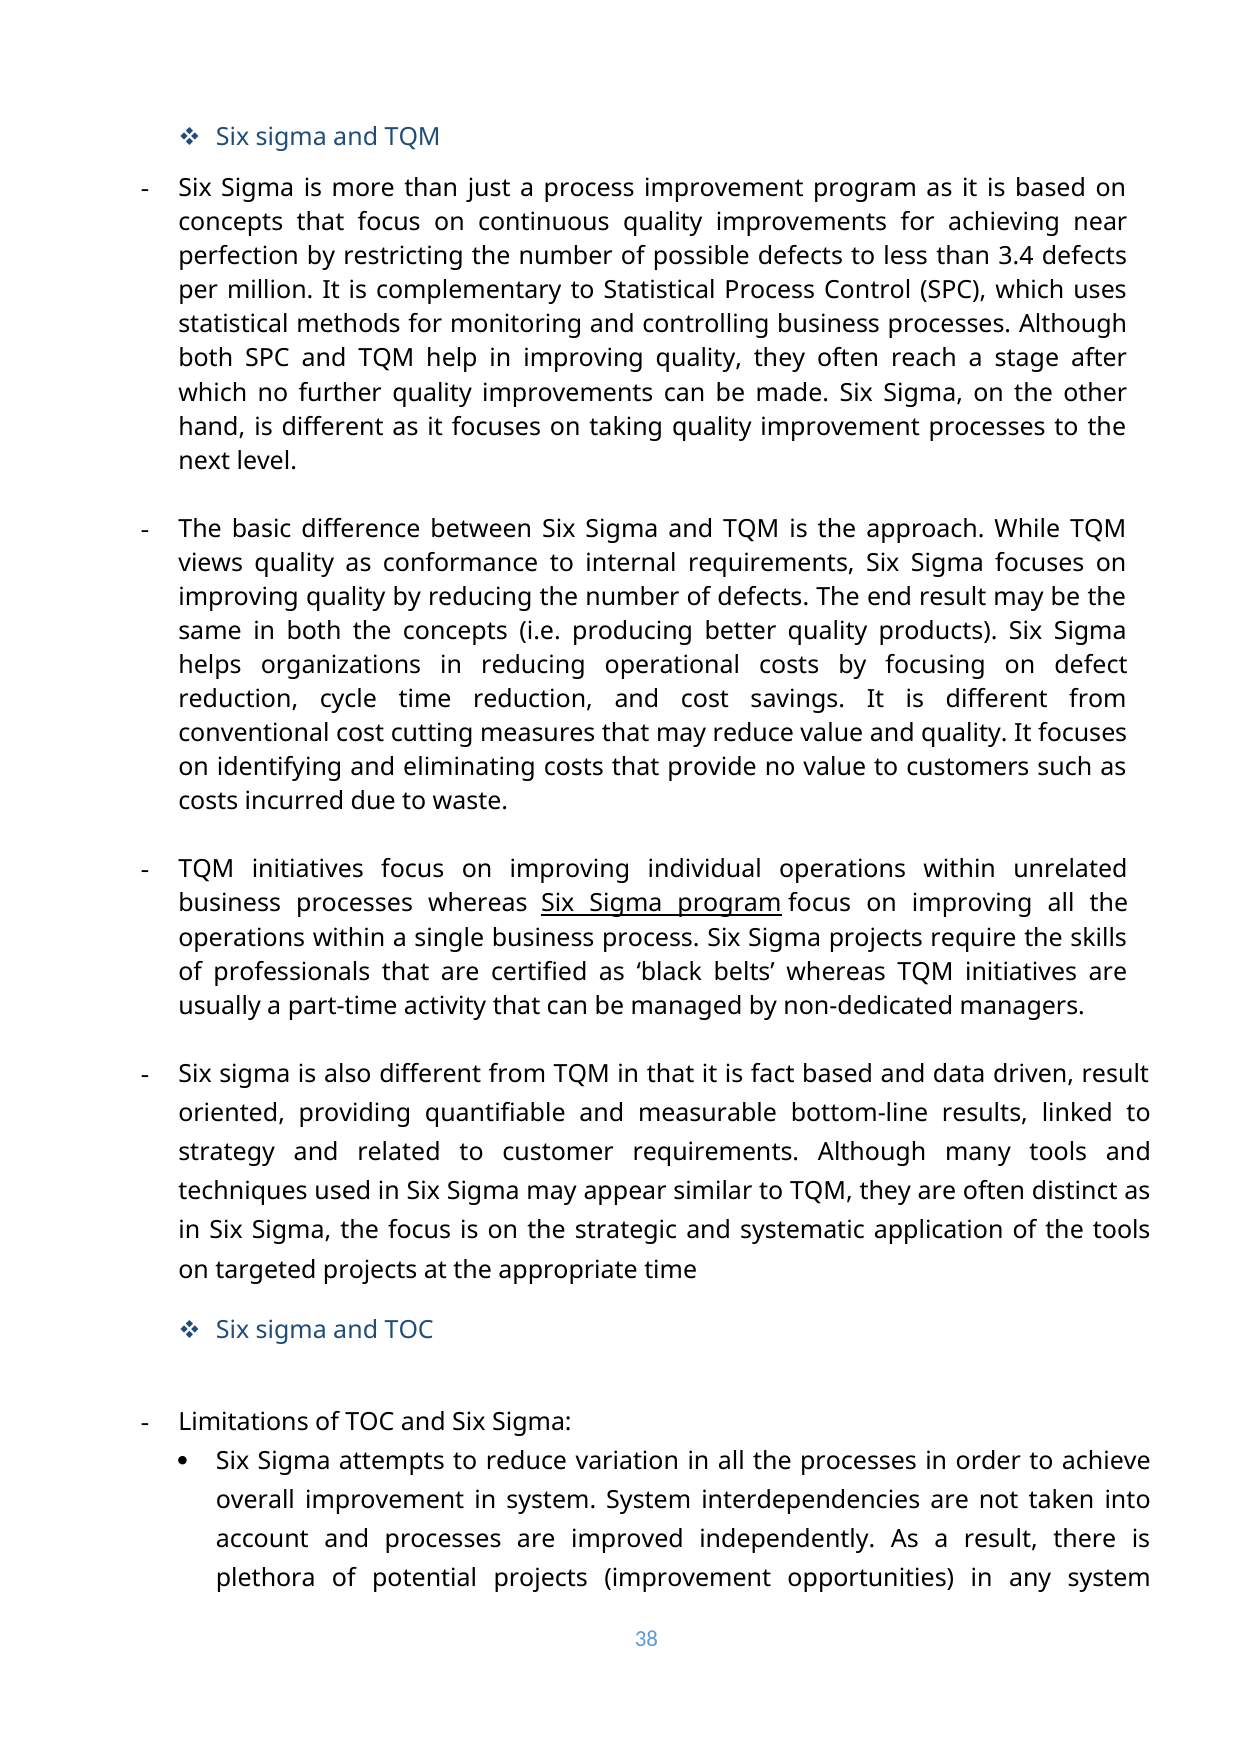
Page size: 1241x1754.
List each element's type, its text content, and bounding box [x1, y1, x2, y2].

list Six sigma is also different from TQM in that it is fact based and data driven, result oriented, providing quantifiable and measurable bottom-line results, linked to strategy and related to customer requirements. Although many tools and techniques used in Six Sigma may appear similar to TQM, they are often distinct as in Six Sigma, the focus is on the strategic and systematic application of the tools on targeted projects at the appropriate time [141, 1055, 1152, 1285]
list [178, 1443, 1152, 1594]
list TQM initiatives focus on improving individual operations within unrelated business processes whereas Six Sigma program focus on improving all the operations within a single business process. Six Sigma projects require the skills of professionals that are certified as ‘black belts’ whereas TQM initiatives are usually a part-time activity that can be managed by non-dedicated managers. [141, 851, 1128, 1021]
list Six Sigma is more than just a process improvement program as it is based on concepts that focus on continuous quality improvements for achieving near perfection by restricting the number of possible defects to less than 3.4 defects per million. It is complementary to Statistical Process Control (SPC), which uses statistical methods for monitoring and controlling business processes. Although both SPC and TQM help in improving quality, they often reach a stage after which no further quality improvements can be made. Six Sigma, on the other hand, is different as it focuses on taking quality improvement processes to the next level. [141, 170, 1128, 476]
list The basic difference between Six Sigma and TQM is the approach. While TQM views quality as conformance to internal requirements, Six Sigma focuses on improving quality by reducing the number of defects. The end result may be the same in both the concepts (i.e. producing better quality products). Six Sigma helps organizations in reducing operational costs by focusing on defect reduction, cycle time reduction, and cost savings. It is different from conventional cost cutting measures that may reduce value and quality. It focuses on identifying and eliminating costs that provide no value to customers such as costs incurred due to waste. [141, 510, 1128, 817]
subtitle Six sigma and TOC [178, 1311, 1152, 1345]
subtitle Six sigma and TQM [178, 118, 1152, 152]
list Limitations of TOC and Six Sigma: [141, 1403, 1152, 1437]
